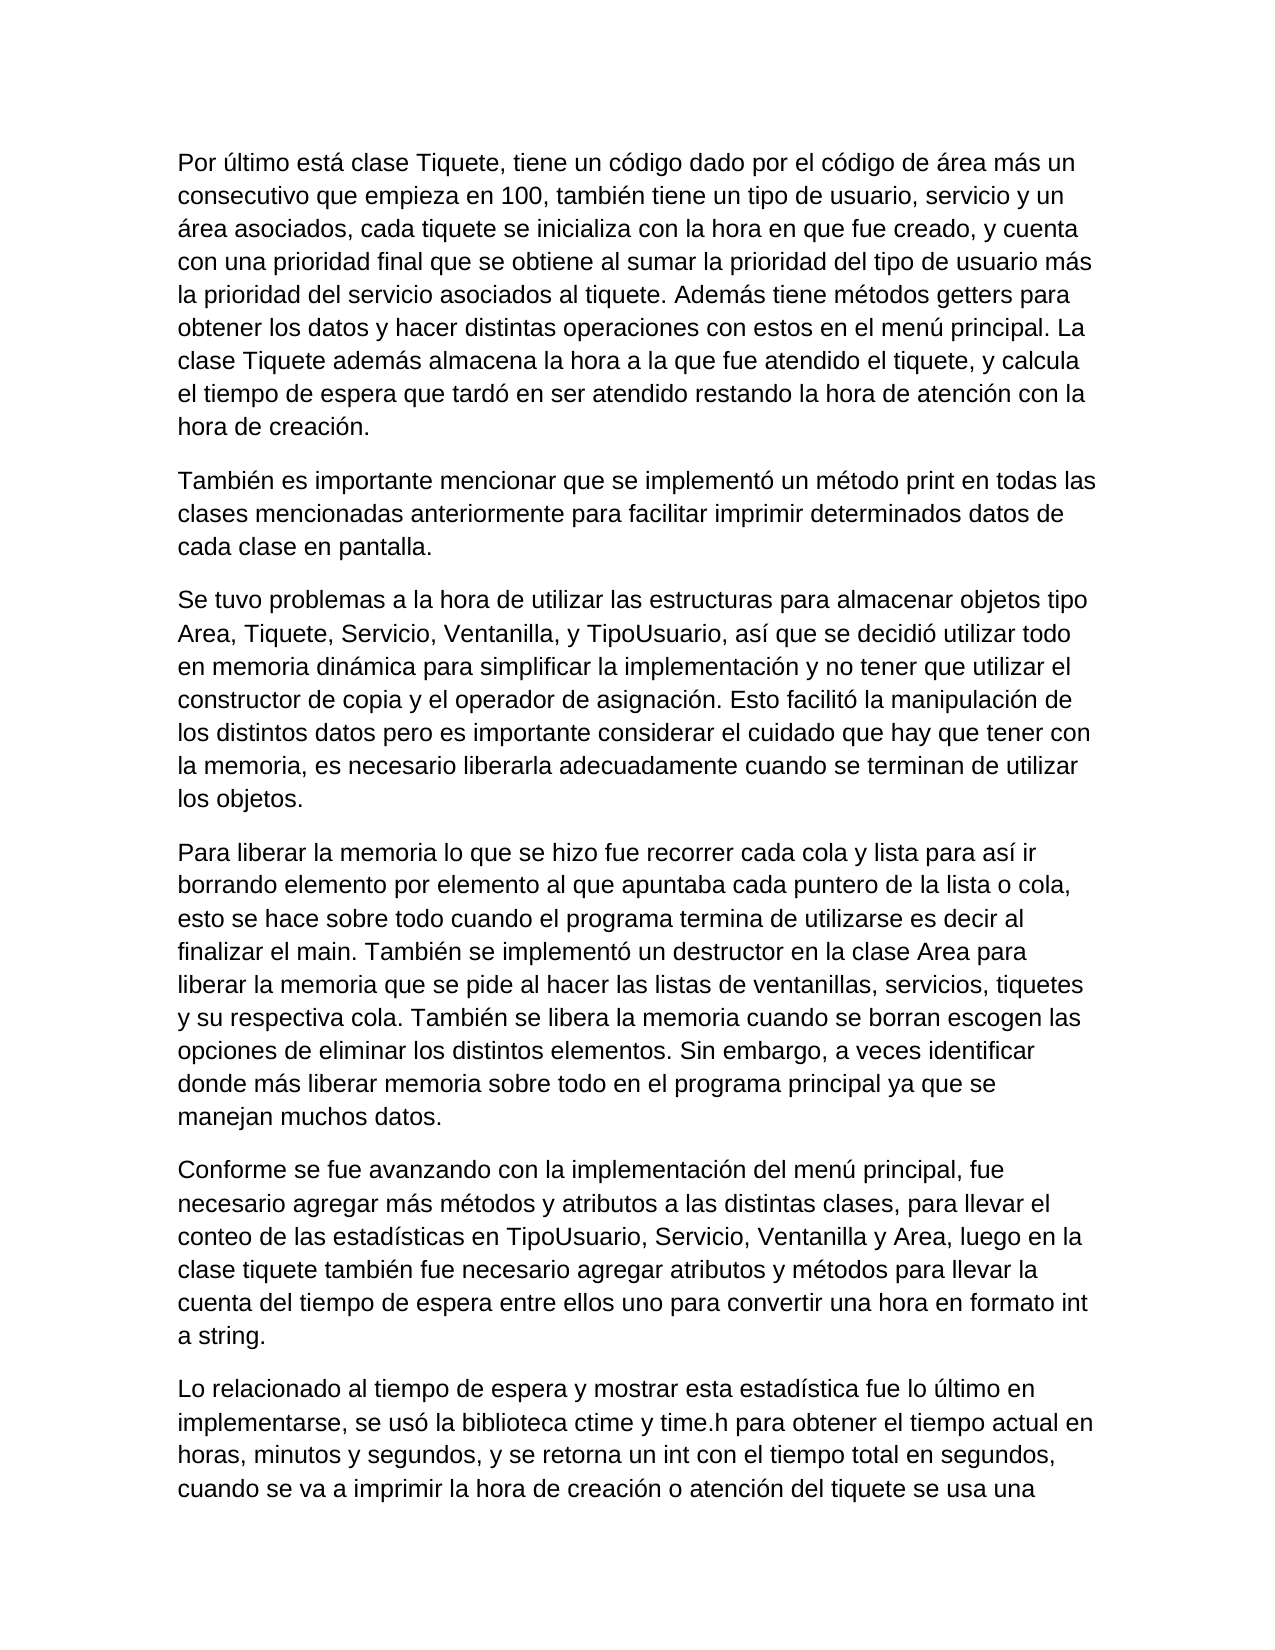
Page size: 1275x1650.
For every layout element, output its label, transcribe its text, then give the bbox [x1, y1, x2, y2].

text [177, 1374, 1098, 1502]
text También es importante mencionar que se implementó un método print en todas las clases mencionadas anteriormente para facilitar imprimir determinados datos de cada clase en pantalla. [177, 466, 1098, 560]
text Por último está clase Tiquete, tiene un código dado por el código de área más un consecutivo que empieza en 100, también tiene un tipo de usuario, servicio y un área asociados, cada tiquete se inicializa con la hora en que fue creado, y cuenta con una prioridad final que se obtiene al sumar la prioridad del tipo de usuario más la prioridad del servicio asociados al tiquete. Además tiene métodos getters para obtener los datos y hacer distintas operaciones con estos en el menú principal. La clase Tiquete además almacena la hora a la que fue atendido el tiquete, y calcula el tiempo de espera que tardó en ser atendido restando la hora de atención con la hora de creación. [177, 148, 1098, 441]
text Se tuvo problemas a la hora de utilizar las estructuras para almacenar objetos tipo Area, Tiquete, Servicio, Ventanilla, y TipoUsuario, así que se decidió utilizar todo en memoria dinámica para simplificar la implementación y no tener que utilizar el constructor de copia y el operador de asignación. Esto facilitó la manipulación de los distintos datos pero es importante considerar el cuidado que hay que tener con la memoria, es necesario liberarla adecuadamente cuando se terminan de utilizar los objetos. [177, 586, 1098, 812]
text Para liberar la memoria lo que se hizo fue recorrer cada cola y lista para así ir borrando elemento por elemento al que apuntaba cada puntero de la lista o cola, esto se hace sobre todo cuando el programa termina de utilizarse es decir al finalizar el main. También se implementó un destructor en la clase Area para liberar la memoria que se pide al hacer las listas de ventanillas, servicios, tiquetes y su respectiva cola. También se libera la memoria cuando se borran escogen las opciones de eliminar los distintos elementos. Sin embargo, a veces identificar donde más liberar memoria sobre todo en el programa principal ya que se manejan muchos datos. [177, 837, 1098, 1130]
text Conforme se fue avanzando con la implementación del menú principal, fue necesario agregar más métodos y atributos a las distintas clases, para llevar el conteo de las estadísticas en TipoUsuario, Servicio, Ventanilla y Area, luego en la clase tiquete también fue necesario agregar atributos y métodos para llevar la cuenta del tiempo de espera entre ellos uno para convertir una hora en formato int a string. [177, 1156, 1098, 1349]
